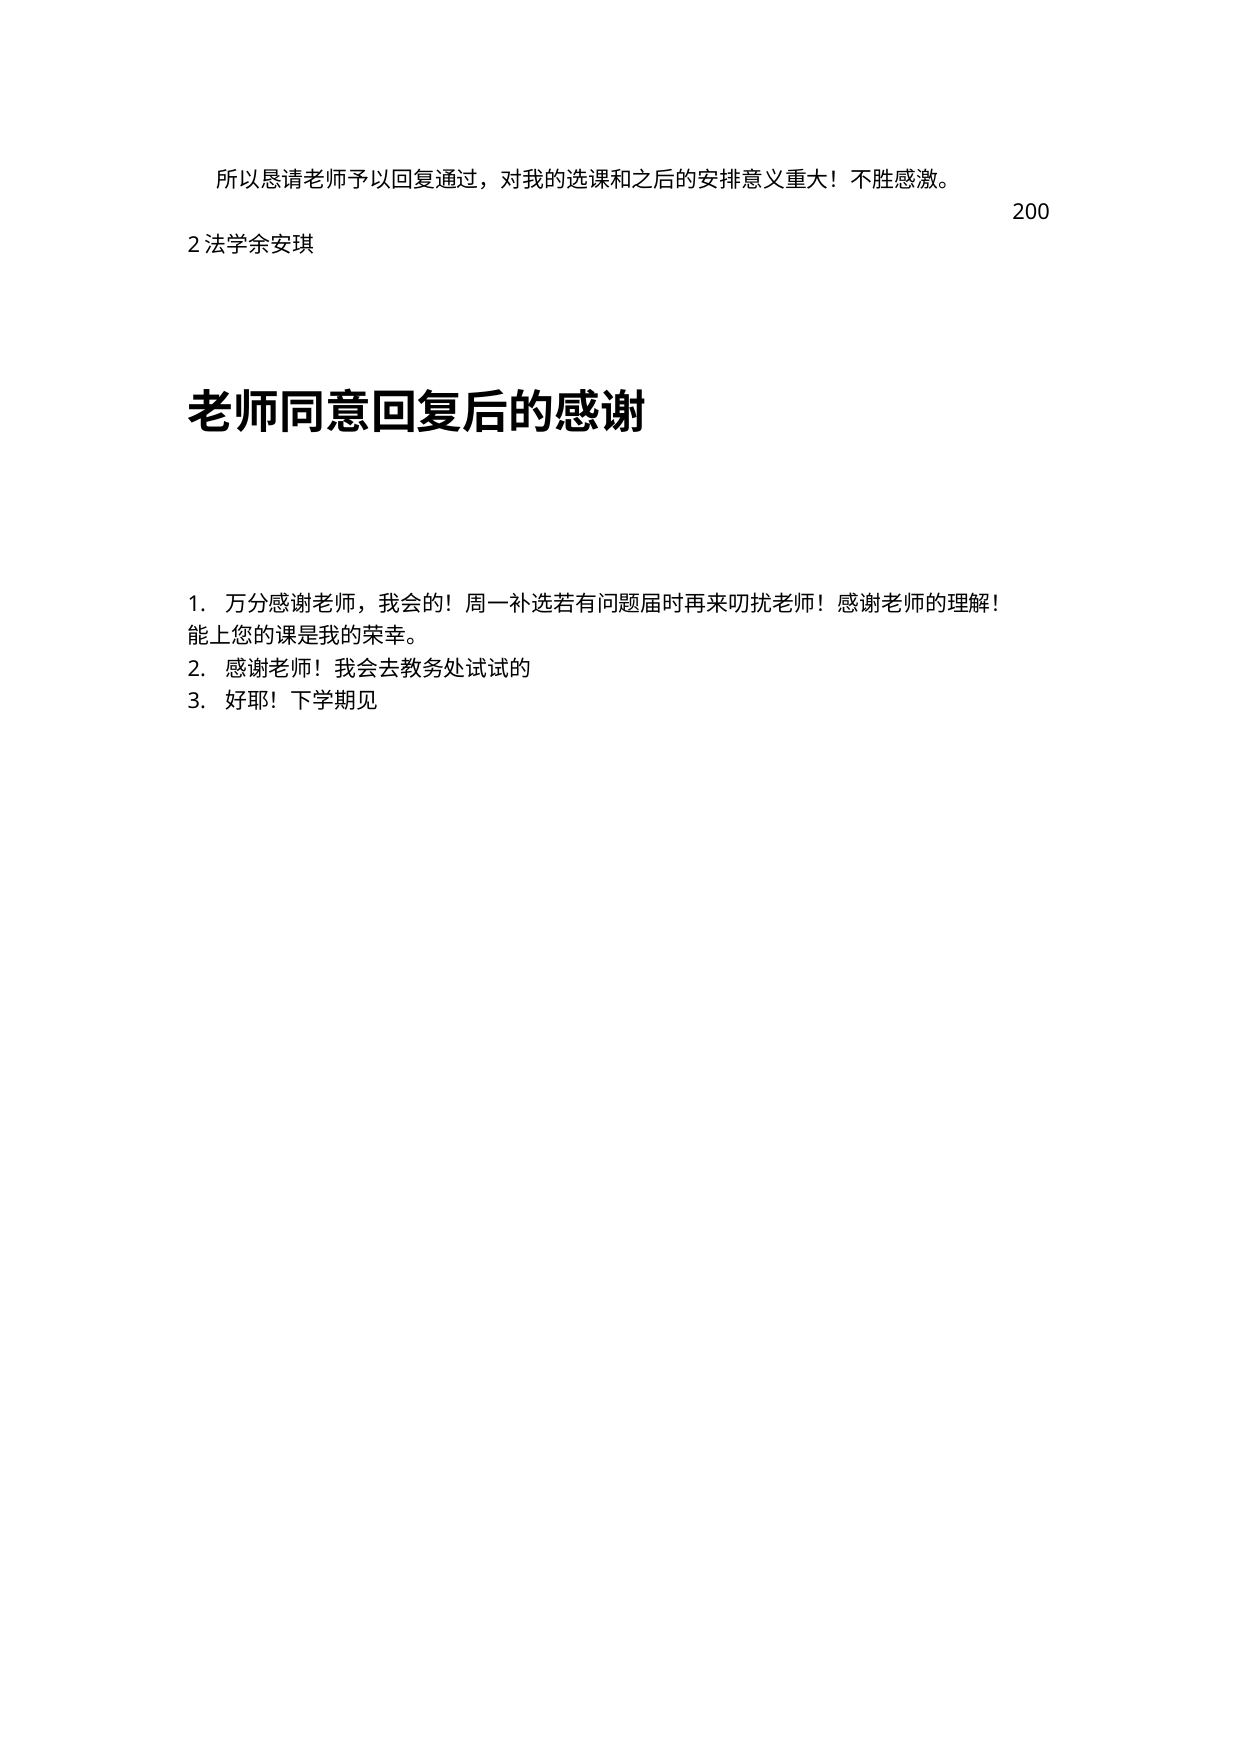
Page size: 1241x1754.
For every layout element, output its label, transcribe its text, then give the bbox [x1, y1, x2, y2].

subtitle 老师同意回复后的感谢 [187, 360, 1053, 457]
text 2002法学余安琪 [187, 194, 1053, 259]
text 所以恳请老师予以回复通过，对我的选课和之后的安排意义重大！不胜感激。 [187, 162, 1053, 194]
list 好耶！下学期见 [187, 683, 1053, 715]
text 能上您的课是我的荣幸。 [187, 618, 1053, 650]
list 万分感谢老师，我会的！周一补选若有问题届时再来叨扰老师！感谢老师的理解！ [187, 585, 1053, 618]
list 感谢老师！我会去教务处试试的 [187, 650, 1053, 683]
